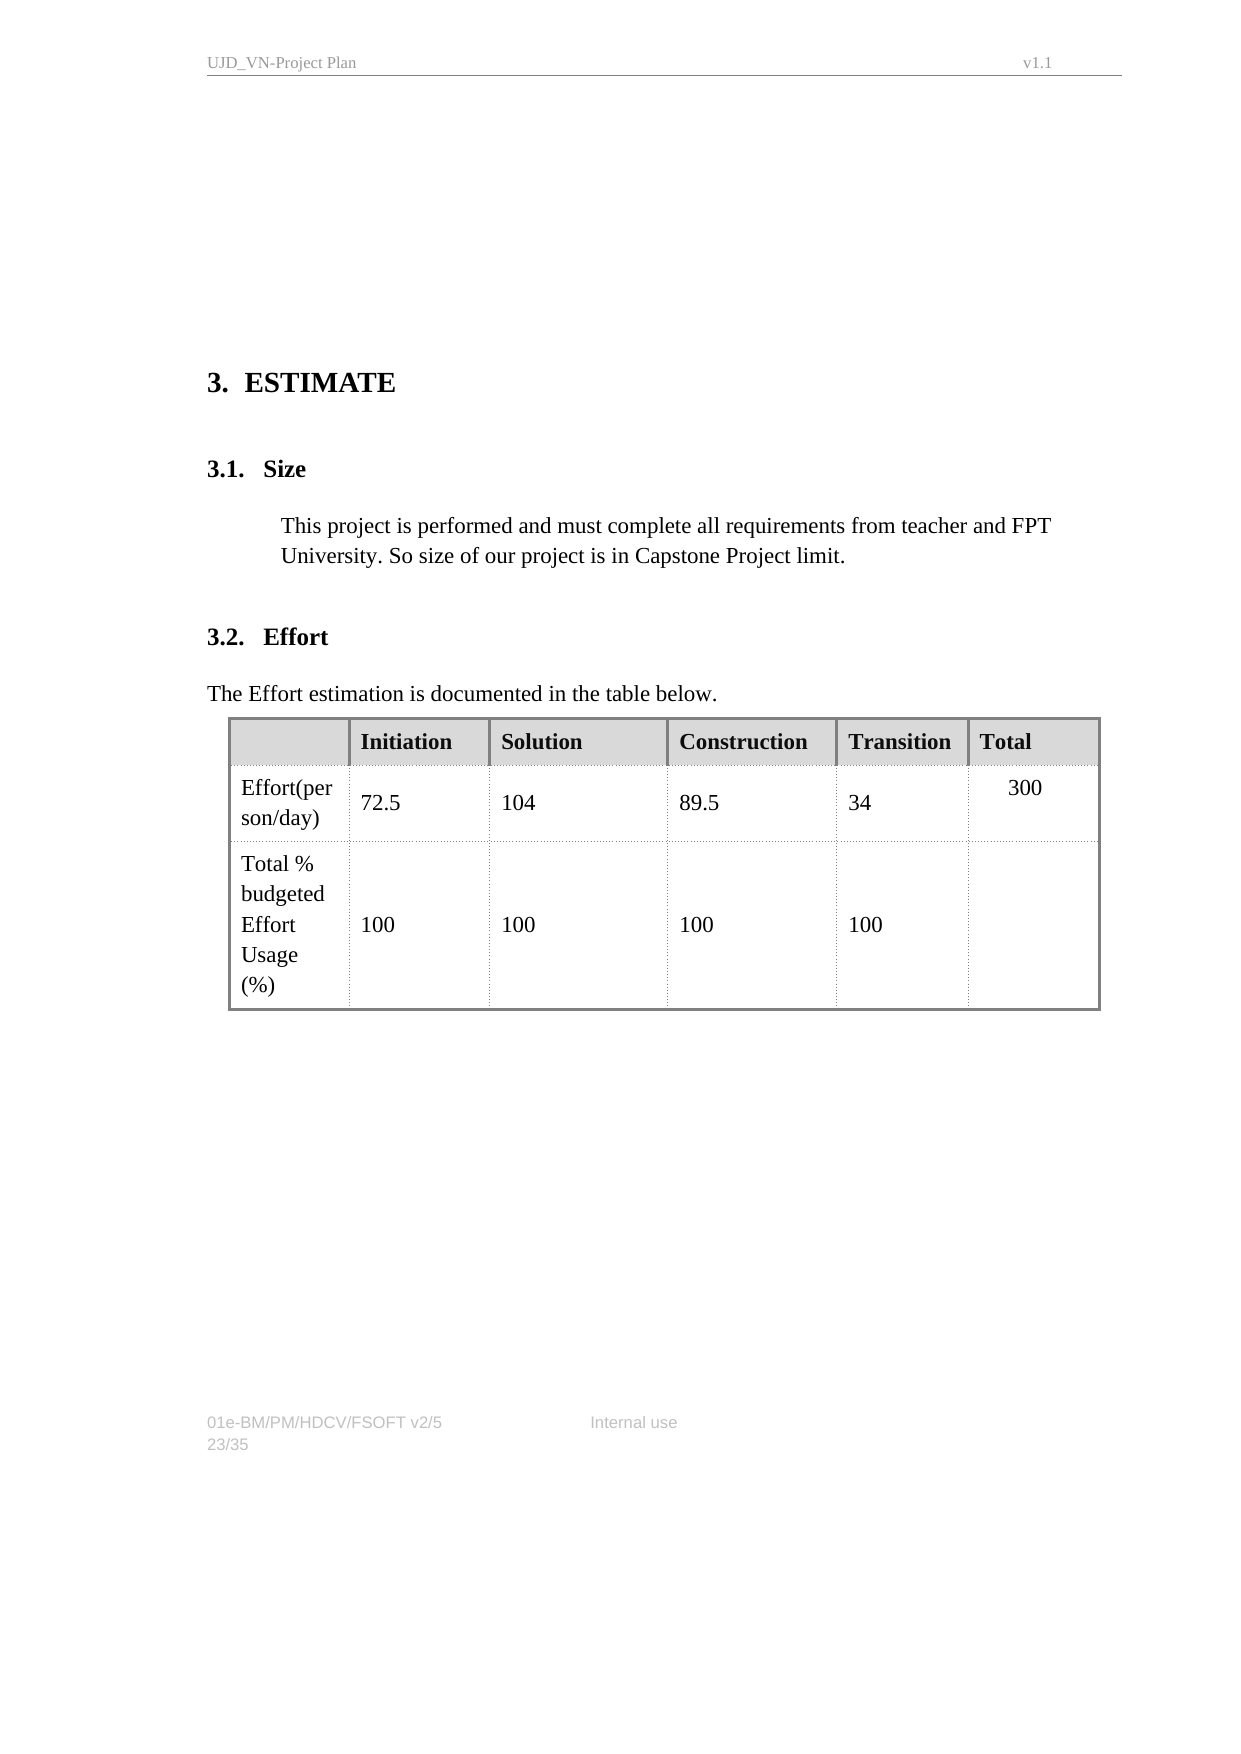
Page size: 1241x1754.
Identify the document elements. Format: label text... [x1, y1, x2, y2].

table_cell 100 [349, 841, 490, 1007]
text This project is performed and must complete all requirements from teacher and FPT University. So size of our project is in Capstone Project limit. [281, 512, 1122, 568]
subtitle Estimate [207, 365, 1122, 399]
table_header Transition [838, 720, 967, 765]
table_header Total [970, 720, 1098, 765]
text The Effort estimation is documented in the table below. [207, 680, 1122, 707]
table_cell Effort(person/day) [231, 765, 349, 841]
table_cell 104 [490, 765, 668, 841]
table_header Initiation [351, 720, 488, 765]
table_cell 72.5 [349, 765, 490, 841]
table_header [231, 720, 348, 765]
table_cell 89.5 [668, 765, 837, 841]
table_header Construction [669, 720, 835, 765]
subtitle Size [207, 454, 1122, 483]
table_header Solution [491, 720, 666, 765]
table_cell [968, 841, 1098, 1007]
table_cell 34 [837, 765, 968, 841]
table_cell 100 [837, 841, 968, 1007]
subtitle Effort [207, 622, 1122, 651]
table_cell 100 [668, 841, 837, 1007]
table_cell Total % budgeted Effort Usage (%) [231, 841, 349, 1007]
table_cell 300 [968, 765, 1098, 841]
table_cell 100 [490, 841, 668, 1007]
